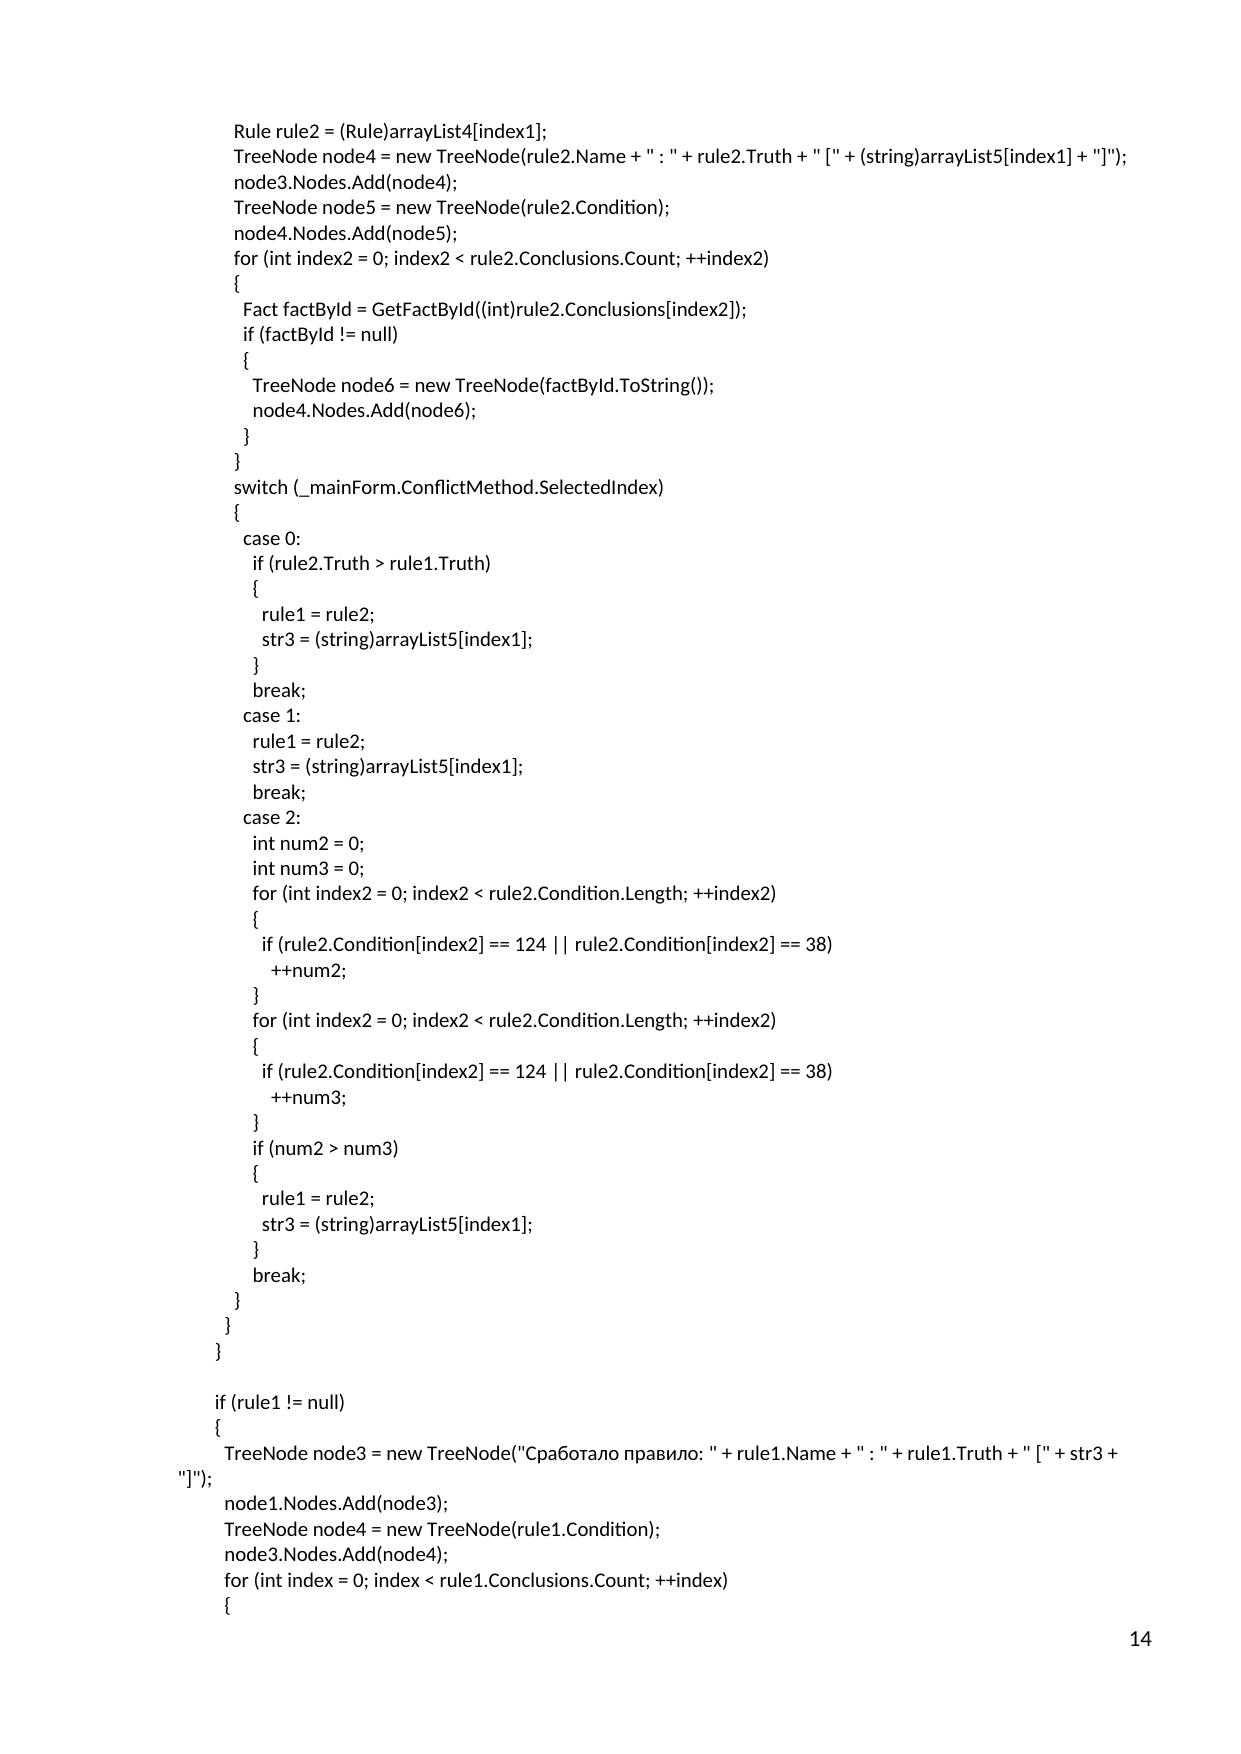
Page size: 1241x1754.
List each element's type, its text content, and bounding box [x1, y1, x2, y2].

text break; [177, 1262, 1152, 1287]
text str3 = (string)arrayList5[index1]; [177, 753, 1152, 779]
text case 1: [177, 703, 1152, 728]
text } [177, 1338, 1152, 1363]
text { [177, 1592, 1152, 1618]
text for (int index2 = 0; index2 < rule2.Conclusions.Count; ++index2) [177, 245, 1152, 271]
text switch (_mainForm.ConflictMethod.SelectedIndex) [177, 474, 1152, 499]
text ++num3; [177, 1084, 1152, 1109]
text int num2 = 0; [177, 830, 1152, 855]
text { [177, 271, 1152, 296]
text if (num2 > num3) [177, 1135, 1152, 1160]
text node4.Nodes.Add(node6); [177, 398, 1152, 423]
text { [177, 499, 1152, 525]
text if (rule2.Condition[index2] == 124 || rule2.Condition[index2] == 38) [177, 931, 1152, 957]
text { [177, 906, 1152, 931]
text TreeNode node6 = new TreeNode(factById.ToString()); [177, 372, 1152, 398]
text node1.Nodes.Add(node3); [177, 1491, 1152, 1516]
text } [177, 1287, 1152, 1313]
text for (int index2 = 0; index2 < rule2.Condition.Length; ++index2) [177, 881, 1152, 906]
text break; [177, 779, 1152, 804]
text if (rule2.Condition[index2] == 124 || rule2.Condition[index2] == 38) [177, 1058, 1152, 1084]
text node3.Nodes.Add(node4); [177, 169, 1152, 194]
text Rule rule2 = (Rule)arrayList4[index1]; [177, 118, 1152, 143]
text TreeNode node3 = new TreeNode("Сработало правило: " + rule1.Name + " : " + rule1.Truth + " [" + str3 + "]"); [177, 1440, 1152, 1491]
text if (rule2.Truth > rule1.Truth) [177, 550, 1152, 576]
text } [177, 652, 1152, 677]
text rule1 = rule2; [177, 728, 1152, 753]
text } [177, 1313, 1152, 1338]
text { [177, 576, 1152, 601]
text str3 = (string)arrayList5[index1]; [177, 626, 1152, 652]
text node3.Nodes.Add(node4); [177, 1541, 1152, 1567]
text for (int index = 0; index < rule1.Conclusions.Count; ++index) [177, 1567, 1152, 1592]
text TreeNode node4 = new TreeNode(rule1.Condition); [177, 1516, 1152, 1541]
text TreeNode node4 = new TreeNode(rule2.Name + " : " + rule2.Truth + " [" + (string)arrayList5[index1] + "]"); [177, 143, 1152, 169]
text if (factById != null) [177, 321, 1152, 347]
text } [177, 982, 1152, 1008]
text rule1 = rule2; [177, 1186, 1152, 1211]
text for (int index2 = 0; index2 < rule2.Condition.Length; ++index2) [177, 1008, 1152, 1033]
text break; [177, 677, 1152, 703]
text { [177, 1033, 1152, 1058]
text ++num2; [177, 957, 1152, 982]
text if (rule1 != null) [177, 1389, 1152, 1414]
text { [177, 1160, 1152, 1186]
text case 2: [177, 804, 1152, 830]
text rule1 = rule2; [177, 601, 1152, 626]
text { [177, 347, 1152, 372]
text int num3 = 0; [177, 855, 1152, 881]
text } [177, 423, 1152, 448]
text } [177, 1109, 1152, 1135]
text } [177, 448, 1152, 474]
text node4.Nodes.Add(node5); [177, 220, 1152, 245]
text Fact factById = GetFactById((int)rule2.Conclusions[index2]); [177, 296, 1152, 321]
text case 0: [177, 525, 1152, 550]
text { [177, 1414, 1152, 1440]
text TreeNode node5 = new TreeNode(rule2.Condition); [177, 194, 1152, 220]
text str3 = (string)arrayList5[index1]; [177, 1211, 1152, 1236]
text } [177, 1236, 1152, 1262]
